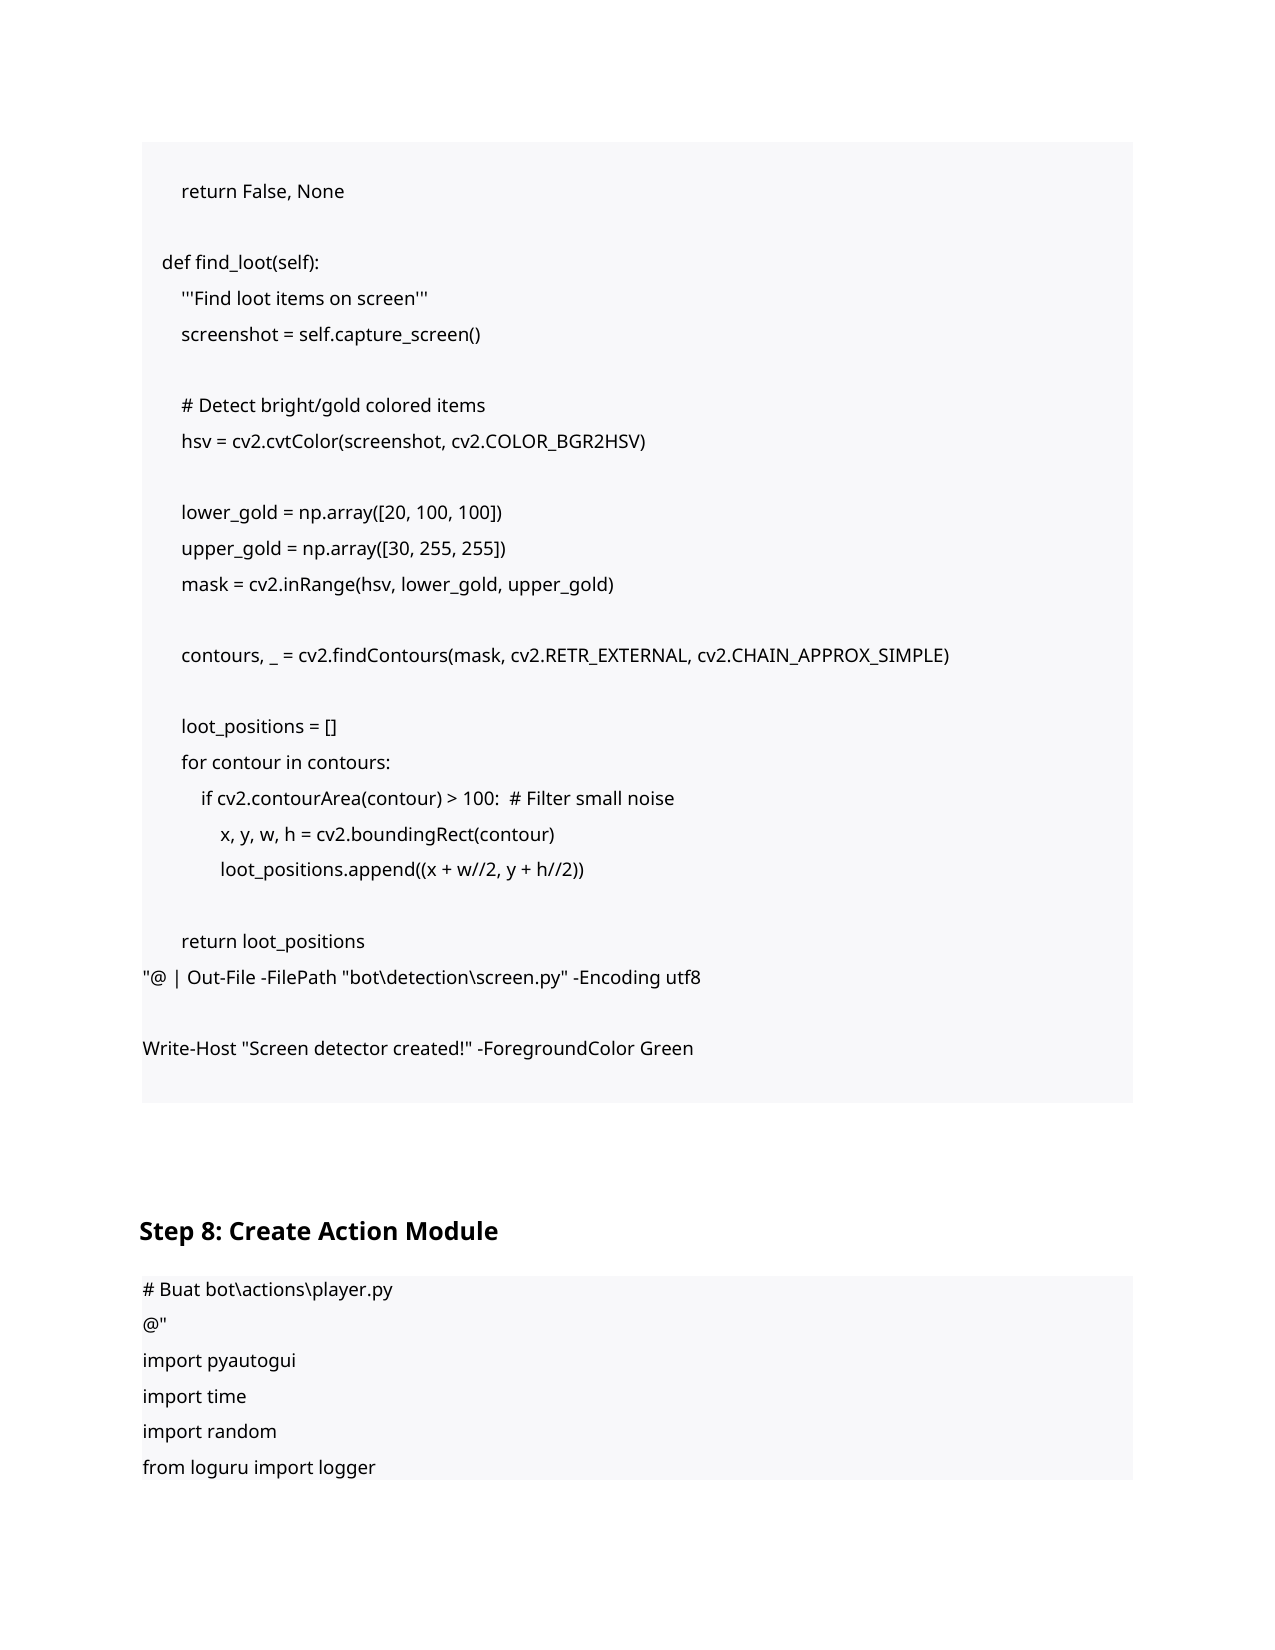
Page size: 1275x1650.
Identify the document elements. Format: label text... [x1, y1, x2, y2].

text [142, 142, 1133, 1103]
text Step 8: Create Action Module [139, 1214, 1133, 1248]
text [142, 1276, 1133, 1480]
